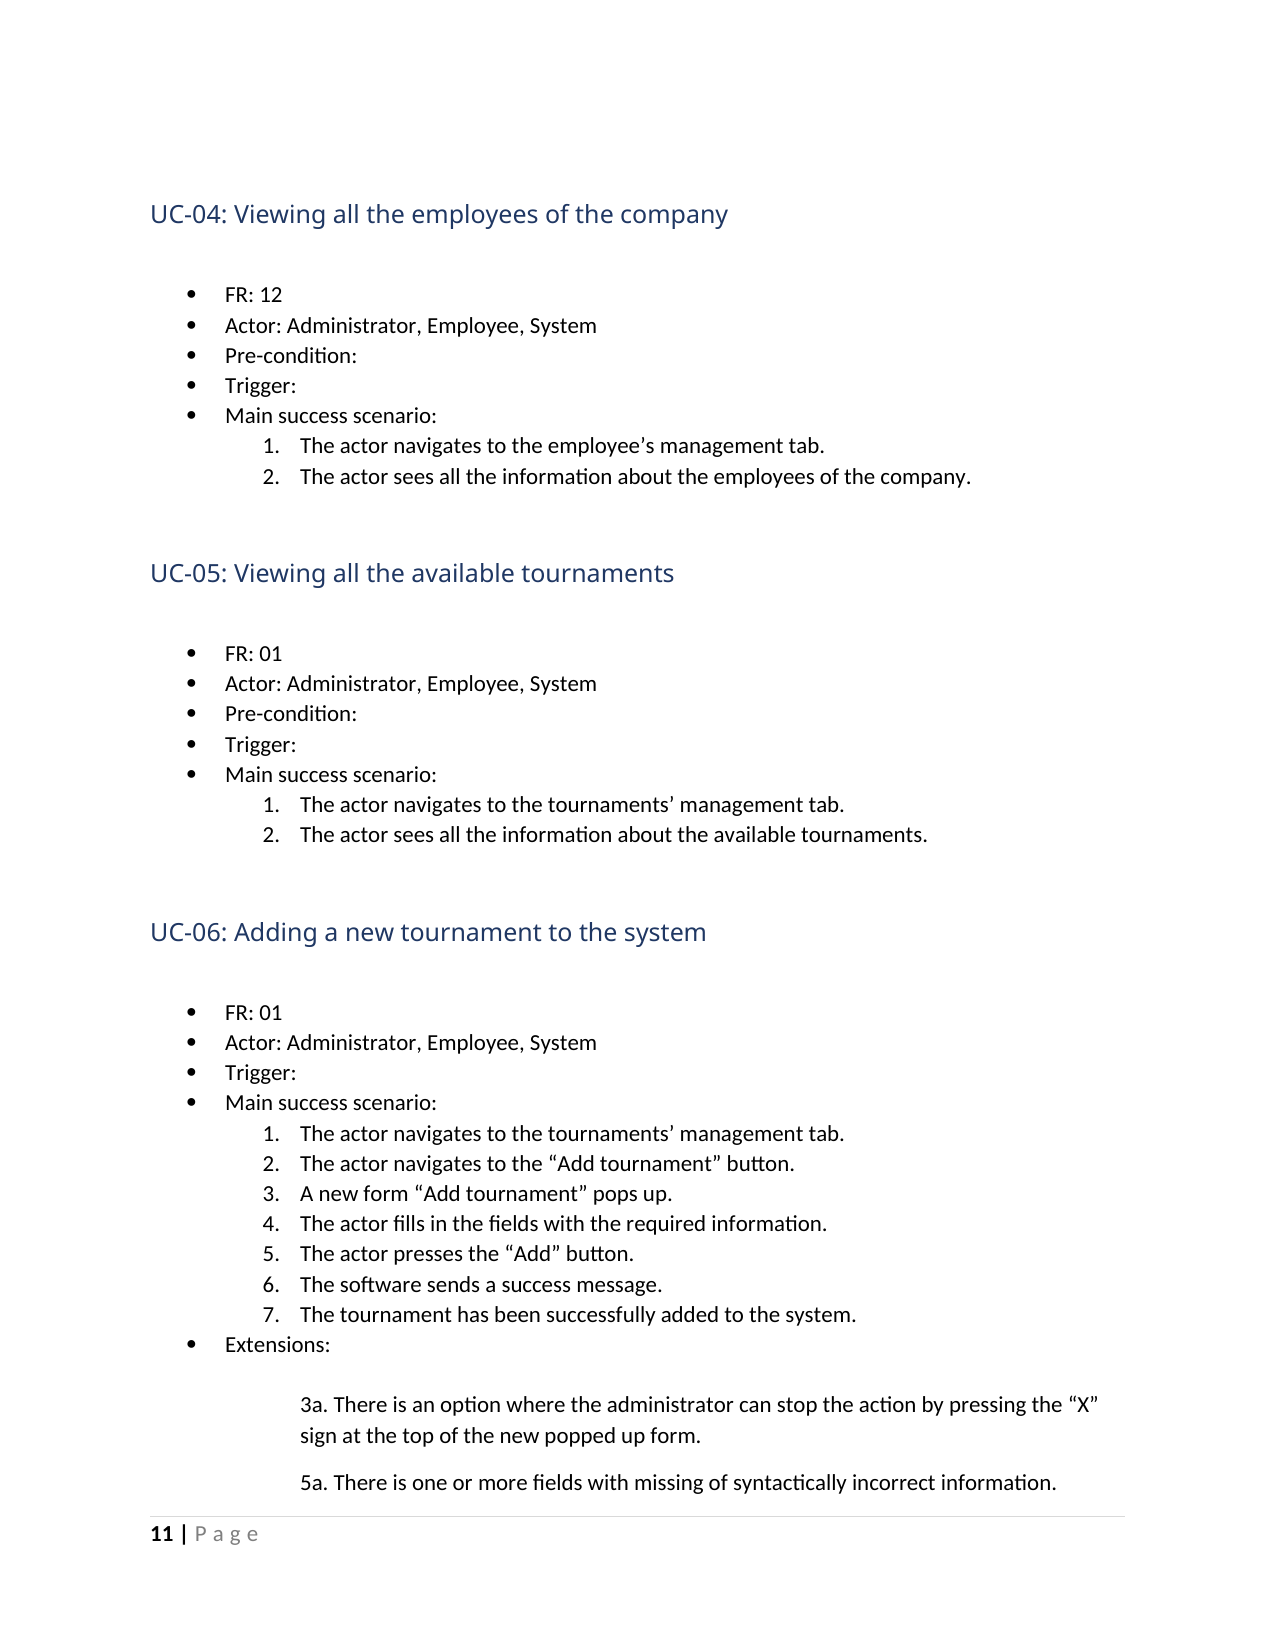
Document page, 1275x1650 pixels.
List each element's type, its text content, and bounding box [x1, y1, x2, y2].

list The actor sees all the information about the available tournaments. [262, 820, 1125, 848]
list The actor navigates to the tournaments’ management tab. [262, 1119, 1125, 1147]
list The actor navigates to the employee’s management tab. [262, 432, 1125, 459]
list Pre-condition: [187, 341, 1125, 369]
list Pre-condition: [187, 699, 1125, 728]
list FR: 12 [187, 281, 1125, 308]
list The actor fills in the fields with the required information. [262, 1209, 1125, 1237]
list Trigger: [187, 371, 1125, 399]
list The actor navigates to the tournaments’ management tab. [262, 790, 1125, 818]
list Extensions: [187, 1330, 1125, 1358]
list Trigger: [187, 730, 1125, 758]
list Trigger: [187, 1058, 1125, 1086]
list The actor sees all the information about the employees of the company. [262, 462, 1125, 490]
list A new form “Add tournament” pops up. [262, 1179, 1125, 1207]
list 3a. There is an option where the administrator can stop the action by pressing the “X” sign at the top of the new popped up form. [300, 1391, 1125, 1449]
list The tournament has been successfully added to the system. [262, 1300, 1125, 1328]
list The actor navigates to the “Add tournament” button. [262, 1149, 1125, 1177]
subtitle UC-04: Viewing all the employees of the company [150, 197, 1125, 231]
subtitle UC-05: Viewing all the available tournaments [150, 556, 1125, 589]
subtitle UC-06: Adding a new tournament to the system [150, 914, 1125, 948]
list Main success scenario: [187, 401, 1125, 429]
list Actor: Administrator, Employee, System [187, 1028, 1125, 1056]
list Actor: Administrator, Employee, System [187, 669, 1125, 697]
list The actor presses the “Add” button. [262, 1239, 1125, 1267]
list Main success scenario: [187, 760, 1125, 788]
text 5a. There is one or more fields with missing of syntactically incorrect information. [225, 1468, 1125, 1496]
list The software sends a success message. [262, 1270, 1125, 1298]
list Actor: Administrator, Employee, System [187, 311, 1125, 339]
list FR: 01 [187, 998, 1125, 1026]
list Main success scenario: [187, 1088, 1125, 1116]
list FR: 01 [187, 639, 1125, 667]
